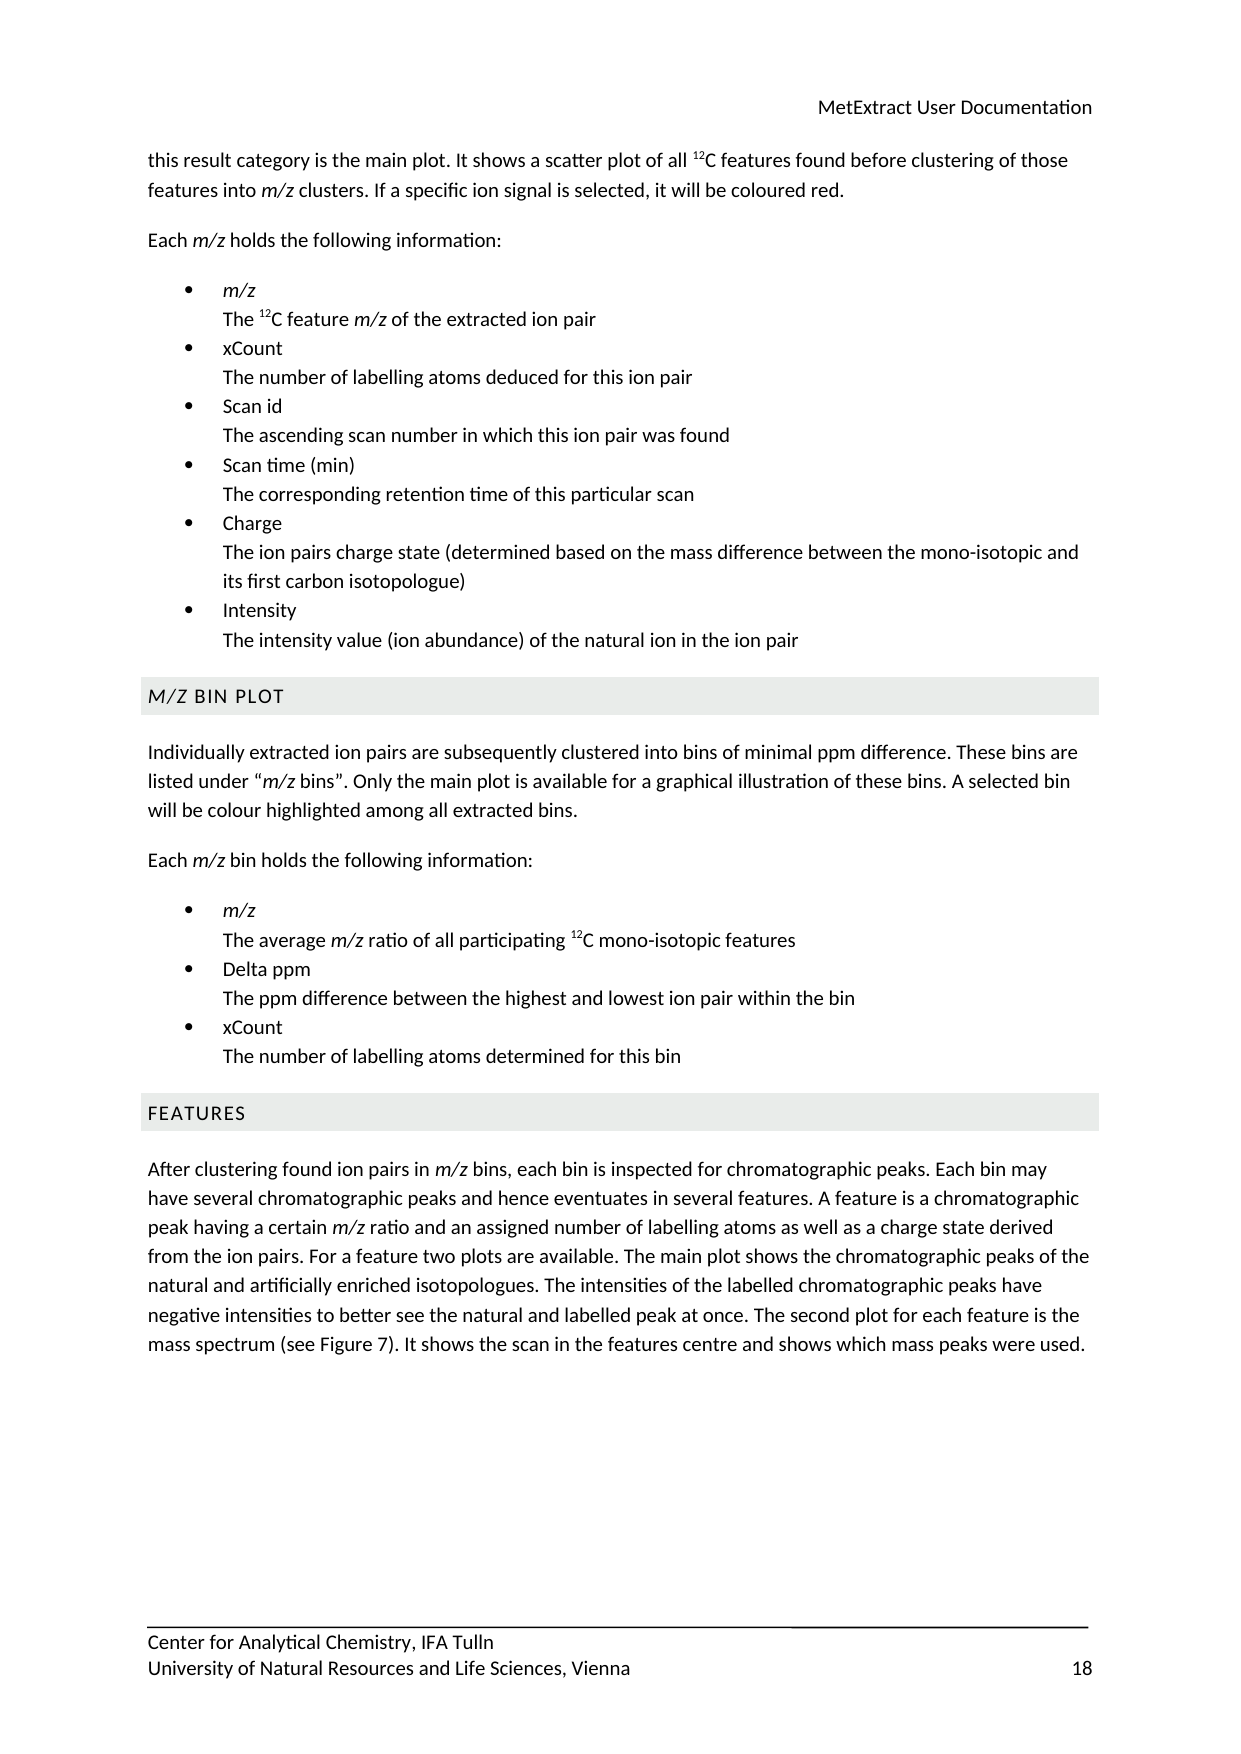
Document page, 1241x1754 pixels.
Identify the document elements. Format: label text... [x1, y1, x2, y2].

list xCount The number of labelling atoms determined for this bin [185, 1014, 1093, 1069]
list m/z The average m/z ratio of all participating 12C mono-isotopic features [185, 898, 1093, 952]
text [148, 148, 1093, 202]
list Delta ppm The ppm difference between the highest and lowest ion pair within the bin [185, 956, 1093, 1011]
list Intensity The intensity value (ion abundance) of the natural ion in the ion pair [185, 598, 1093, 652]
list Scan id The ascending scan number in which this ion pair was found [185, 393, 1093, 448]
list xCount The number of labelling atoms deduced for this ion pair [185, 335, 1093, 390]
list m/z The 12C feature m/z of the extracted ion pair [185, 277, 1093, 331]
text Each m/z holds the following information: [148, 227, 1093, 252]
subtitle m/z Bin Plot [148, 683, 1093, 708]
text After clustering found ion pairs in m/z bins, each bin is inspected for chromatographic peaks. Each bin may have several chromatographic peaks and hence eventuates in several features. A feature is a chromatographic peak having a certain m/z ratio and an assigned number of labelling atoms as well as a charge state derived from the ion pairs. For a feature two plots are available. The main plot shows the chromatographic peaks of the natural and artificially enriched isotopologues. The intensities of the labelled chromatographic peaks have negative intensities to better see the natural and labelled peak at once. The second plot for each feature is the mass spectrum (see Figure 6). It shows the scan in the features centre and shows which mass peaks were used. [148, 1156, 1093, 1356]
list Charge The ion pairs charge state (determined based on the mass difference between the mono-isotopic and its first carbon isotopologue) [185, 510, 1093, 594]
text Individually extracted ion pairs are subsequently clustered into bins of minimal ppm difference. These bins are listed under “m/z bins”. Only the main plot is available for a graphical illustration of these bins. A selected bin will be colour highlighted among all extracted bins. [148, 739, 1093, 823]
subtitle Features [148, 1100, 1093, 1125]
list Scan time (min) The corresponding retention time of this particular scan [185, 452, 1093, 506]
text Each m/z bin holds the following information: [148, 848, 1093, 873]
